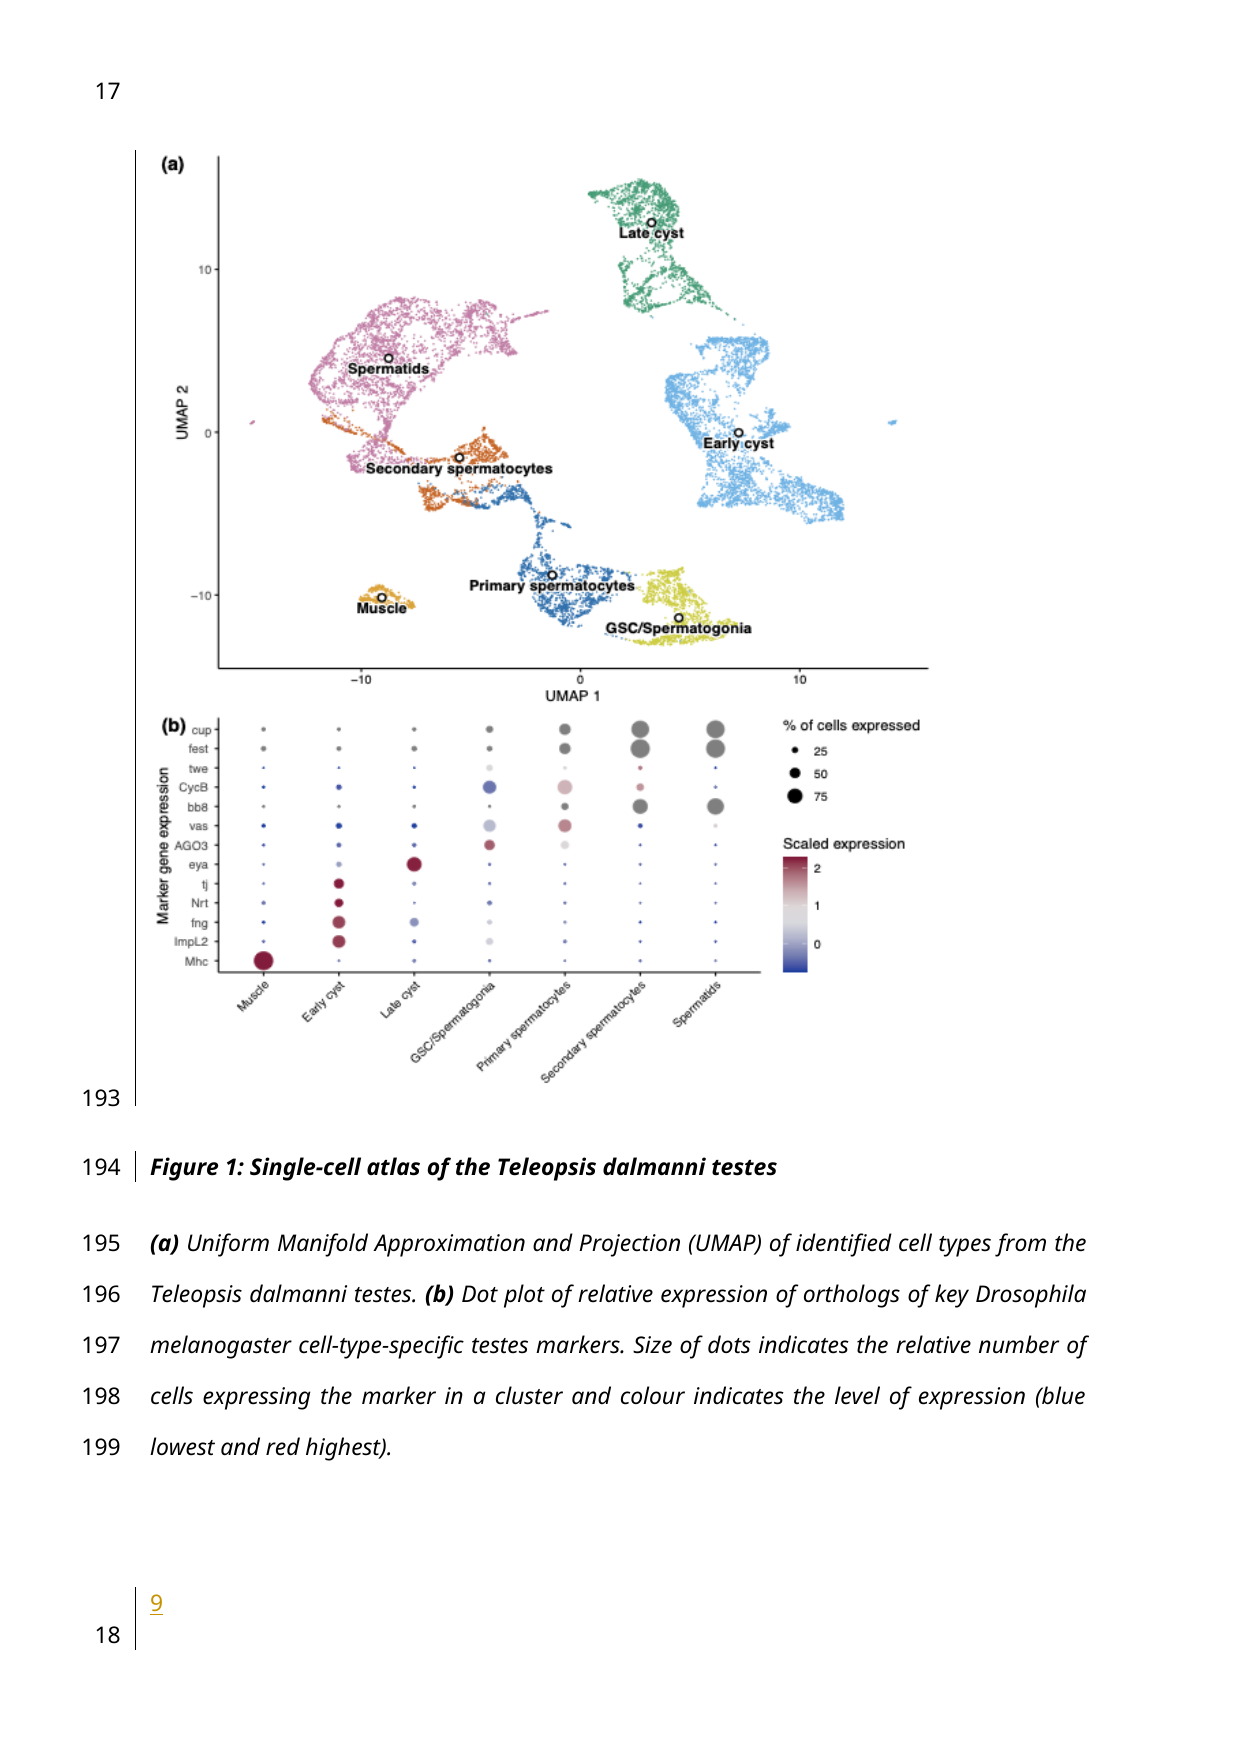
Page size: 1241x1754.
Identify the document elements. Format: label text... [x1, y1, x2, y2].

subtitle Figure 1: Single-cell atlas of the Teleopsis dalmanni testes [150, 1151, 1090, 1182]
picture [150, 150, 936, 1107]
text (a) Uniform Manifold Approximation and Projection (UMAP) of identified cell types from the Teleopsis dalmanni testes. (b) Dot plot of relative expression of orthologs of key Drosophila melanogaster cell-type-specific testes markers. Size of dots indicates the relative number of cells expressing the marker in a cluster and colour indicates the level of expression (blue lowest and red highest). [150, 1227, 1090, 1462]
